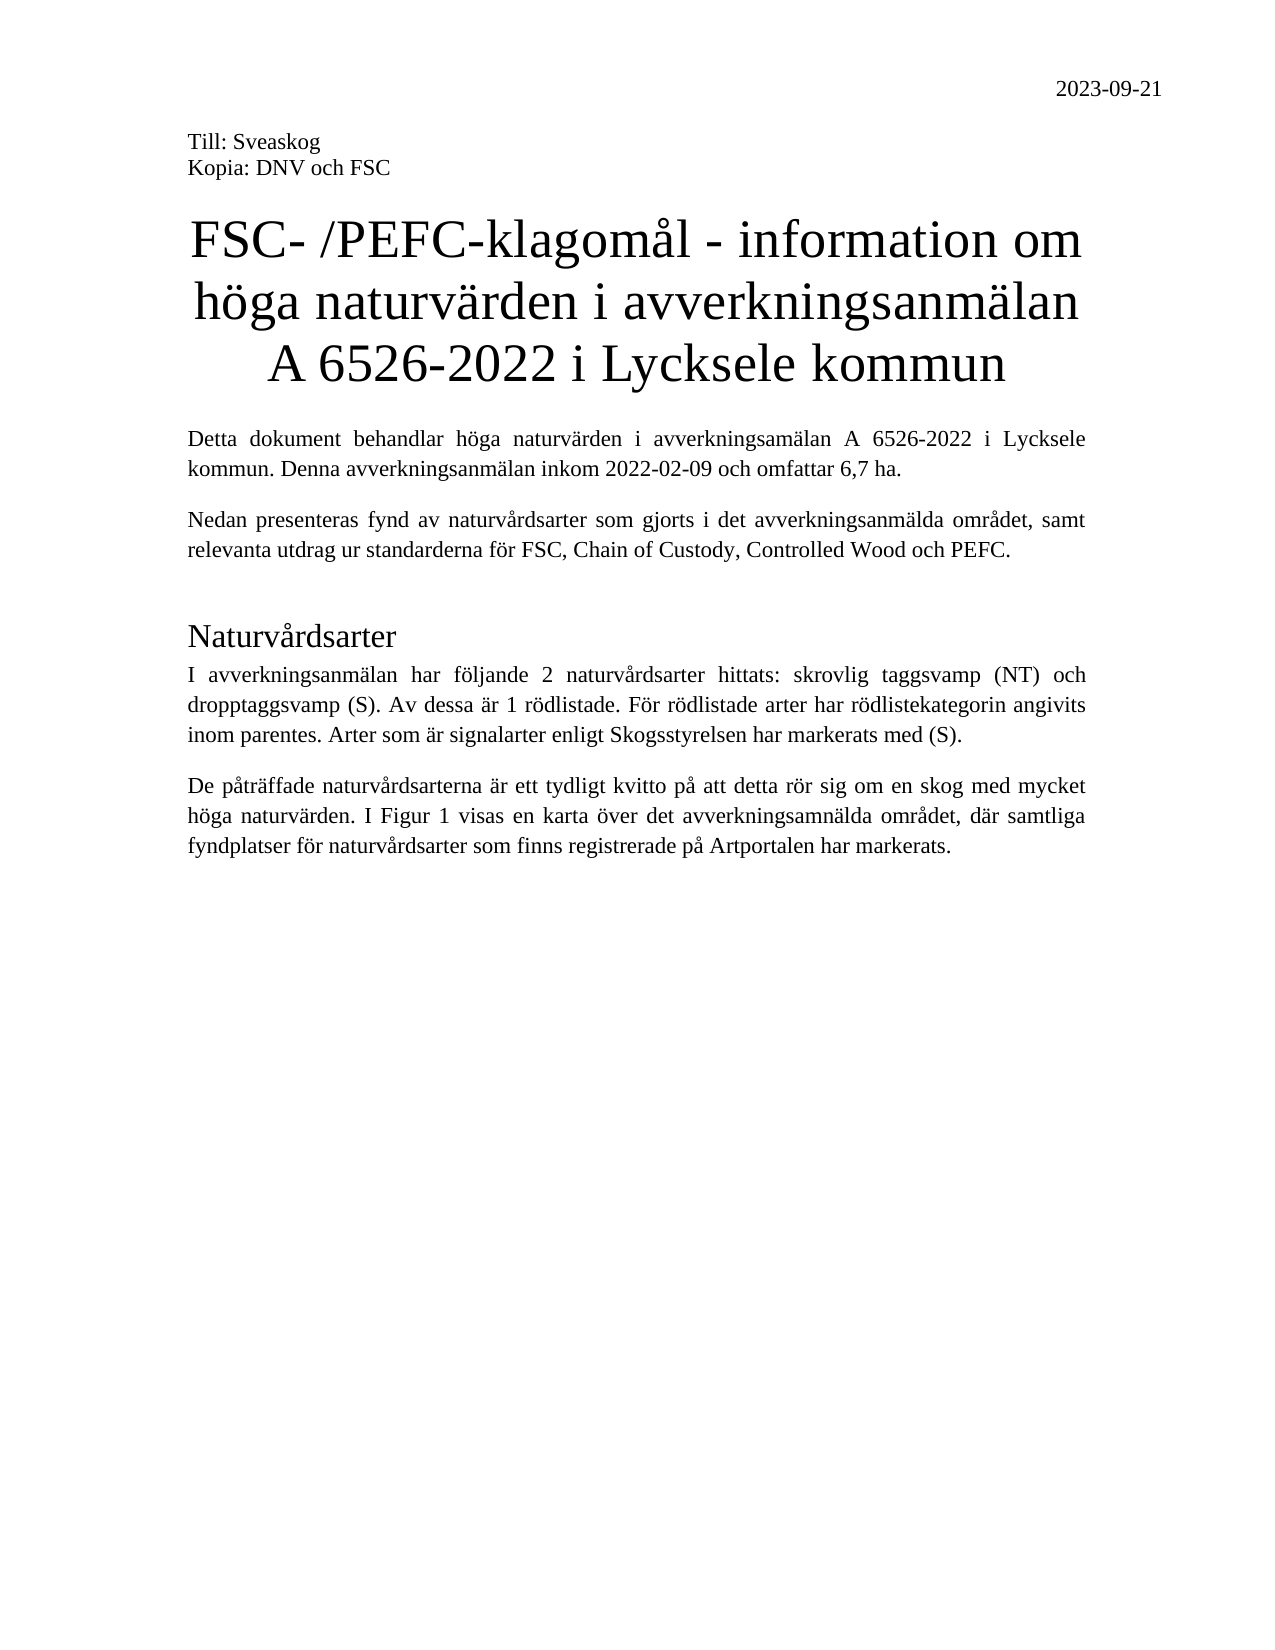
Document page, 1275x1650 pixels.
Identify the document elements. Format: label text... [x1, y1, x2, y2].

text De påträffade naturvårdsarterna är ett tydligt kvitto på att detta rör sig om en skog med mycket höga naturvärden. I Figur 1 visas en karta över det avverkningsamnälda området, där samtliga fyndplatser för naturvårdsarter som finns registrerade på Artportalen har markerats. [187, 772, 1087, 859]
title FSC- /PEFC-klagomål - information om höga naturvärden i avverkningsanmälan A 6526-2022 i Lycksele kommun [187, 207, 1087, 394]
text Nedan presenteras fynd av naturvårdsarter som gjorts i det avverkningsanmälda området, samt relevanta utdrag ur standarderna för FSC, Chain of Custody, Controlled Wood och PEFC. [187, 506, 1087, 563]
text Detta dokument behandlar höga naturvärden i avverkningsamälan A 6526-2022 i Lycksele kommun. Denna avverkningsanmälan inkom 2022-02-09 och omfattar 6,7 ha. [187, 425, 1087, 481]
text I avverkningsanmälan har följande 2 naturvårdsarter hittats: skrovlig taggsvamp (NT) och dropptaggsvamp (S). Av dessa är 1 rödlistade. För rödlistade arter har rödlistekategorin angivits inom parentes. Arter som är signalarter enligt Skogsstyrelsen har markerats med (S). [187, 661, 1087, 747]
subtitle Naturvårdsarter [187, 617, 1087, 655]
